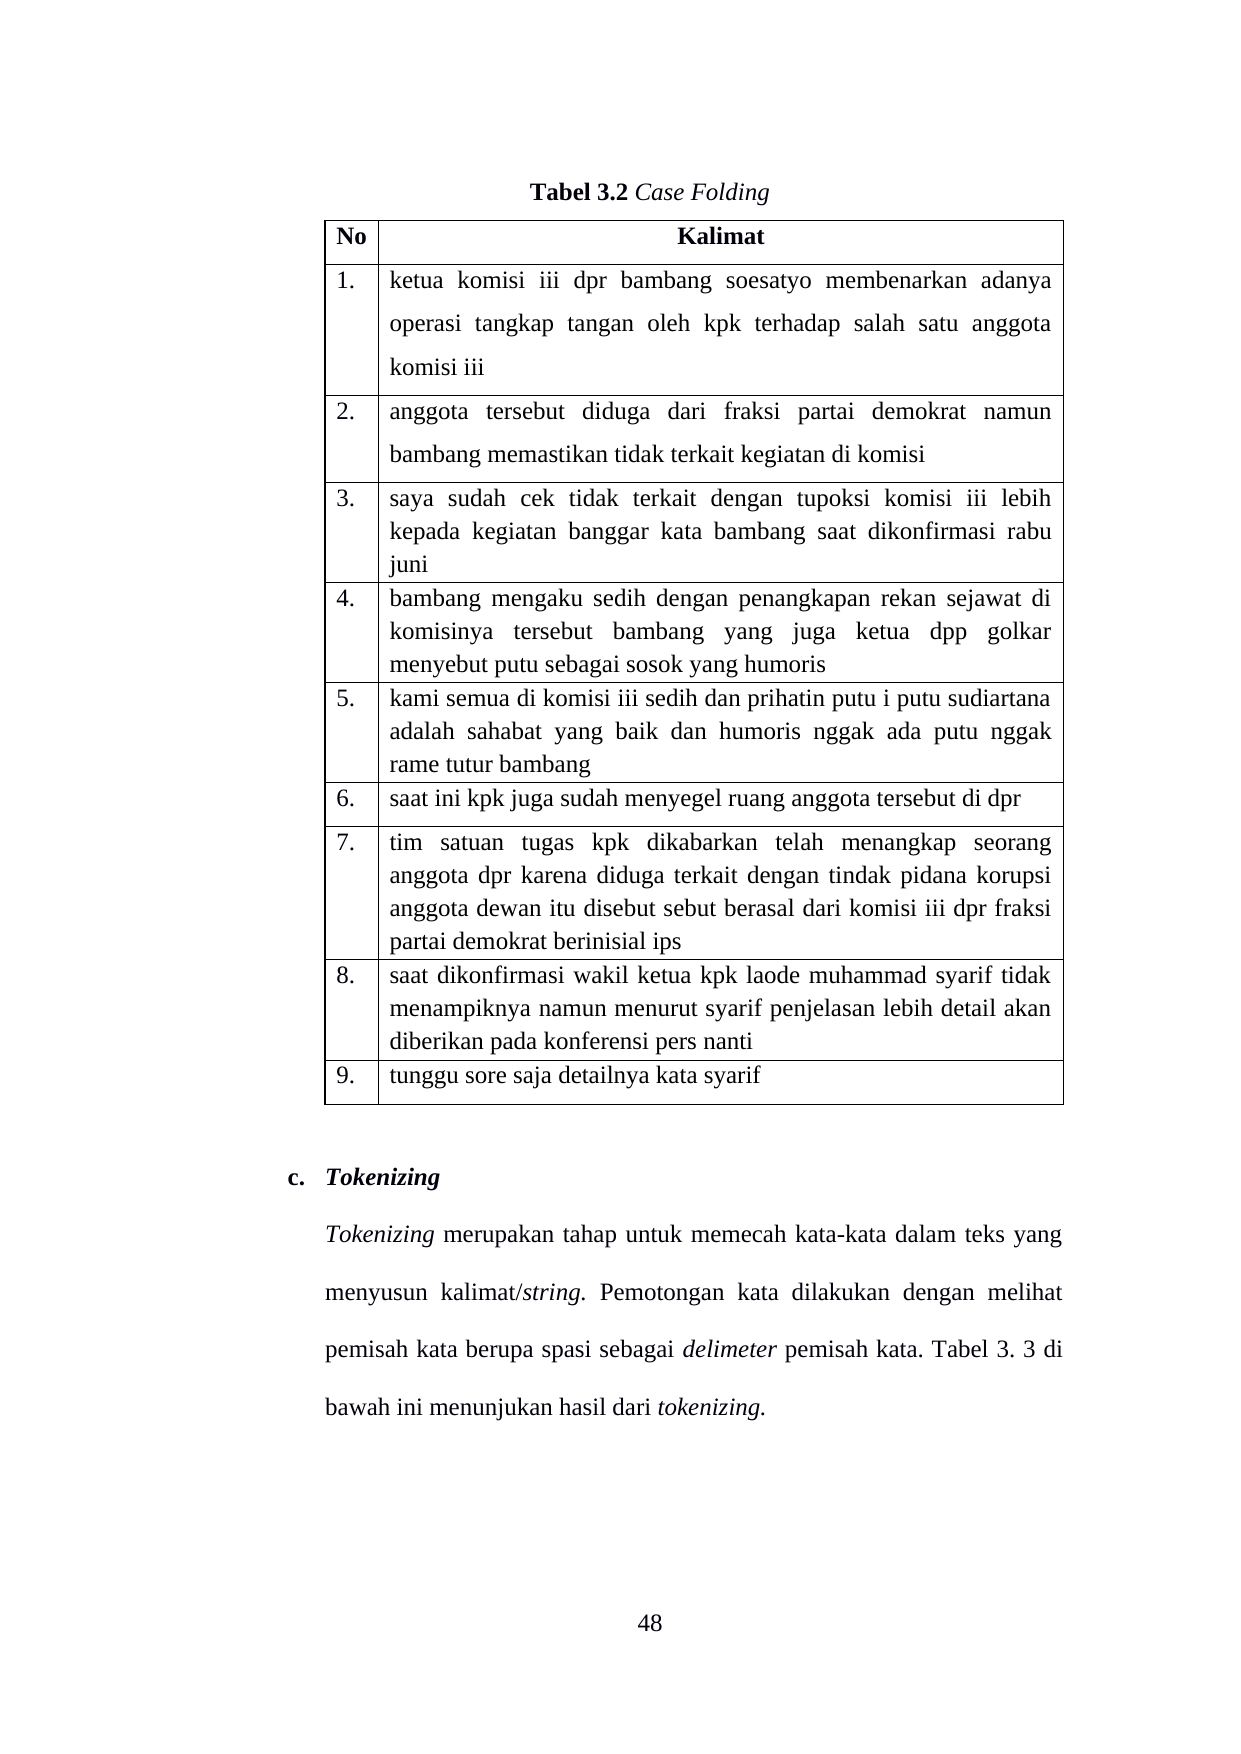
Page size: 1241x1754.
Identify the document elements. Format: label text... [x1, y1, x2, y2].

table_cell 5. [326, 683, 378, 782]
table_cell 1. [326, 265, 378, 395]
table_header Kalimat [379, 221, 1063, 264]
table_cell kami semua di komisi iii sedih dan prihatin putu i putu sudiartana adalah sahabat yang baik dan humoris nggak ada putu nggak rame tutur bambang [379, 683, 1063, 782]
list Tokenizing [287, 1162, 1063, 1191]
table_cell ketua komisi iii dpr bambang soesatyo membenarkan adanya operasi tangkap tangan oleh kpk terhadap salah satu anggota komisi iii [379, 265, 1063, 395]
table_cell saat dikonfirmasi wakil ketua kpk laode muhammad syarif tidak menampiknya namun menurut syarif penjelasan lebih detail akan diberikan pada konferensi pers nanti [379, 960, 1063, 1059]
table_header No [326, 221, 378, 264]
text Tabel 3.2 Case Folding [236, 177, 1063, 206]
table_cell 6. [326, 783, 378, 826]
table_cell 2. [326, 396, 378, 482]
table_cell 3. [326, 483, 378, 582]
table_cell 9. [326, 1061, 378, 1103]
table_cell 8. [326, 960, 378, 1059]
table_cell 7. [326, 827, 378, 959]
table_cell tim satuan tugas kpk dikabarkan telah menangkap seorang anggota dpr karena diduga terkait dengan tindak pidana korupsi anggota dewan itu disebut sebut berasal dari komisi iii dpr fraksi partai demokrat berinisial ips [379, 827, 1063, 959]
list Tokenizing merupakan tahap untuk memecah kata-kata dalam teks yang menyusun kalimat/string. Pemotongan kata dilakukan dengan melihat pemisah kata berupa spasi sebagai delimeter pemisah kata. Tabel 3. 3 di bawah ini menunjukan hasil dari tokenizing. [325, 1219, 1063, 1421]
table_cell 4. [326, 583, 378, 682]
table_cell saya sudah cek tidak terkait dengan tupoksi komisi iii lebih kepada kegiatan banggar kata bambang saat dikonfirmasi rabu juni [379, 483, 1063, 582]
table_cell saat ini kpk juga sudah menyegel ruang anggota tersebut di dpr [379, 783, 1063, 826]
table_cell bambang mengaku sedih dengan penangkapan rekan sejawat di komisinya tersebut bambang yang juga ketua dpp golkar menyebut putu sebagai sosok yang humoris [379, 583, 1063, 682]
table_cell tunggu sore saja detailnya kata syarif [379, 1061, 1063, 1103]
table_cell anggota tersebut diduga dari fraksi partai demokrat namun bambang memastikan tidak terkait kegiatan di komisi [379, 396, 1063, 482]
